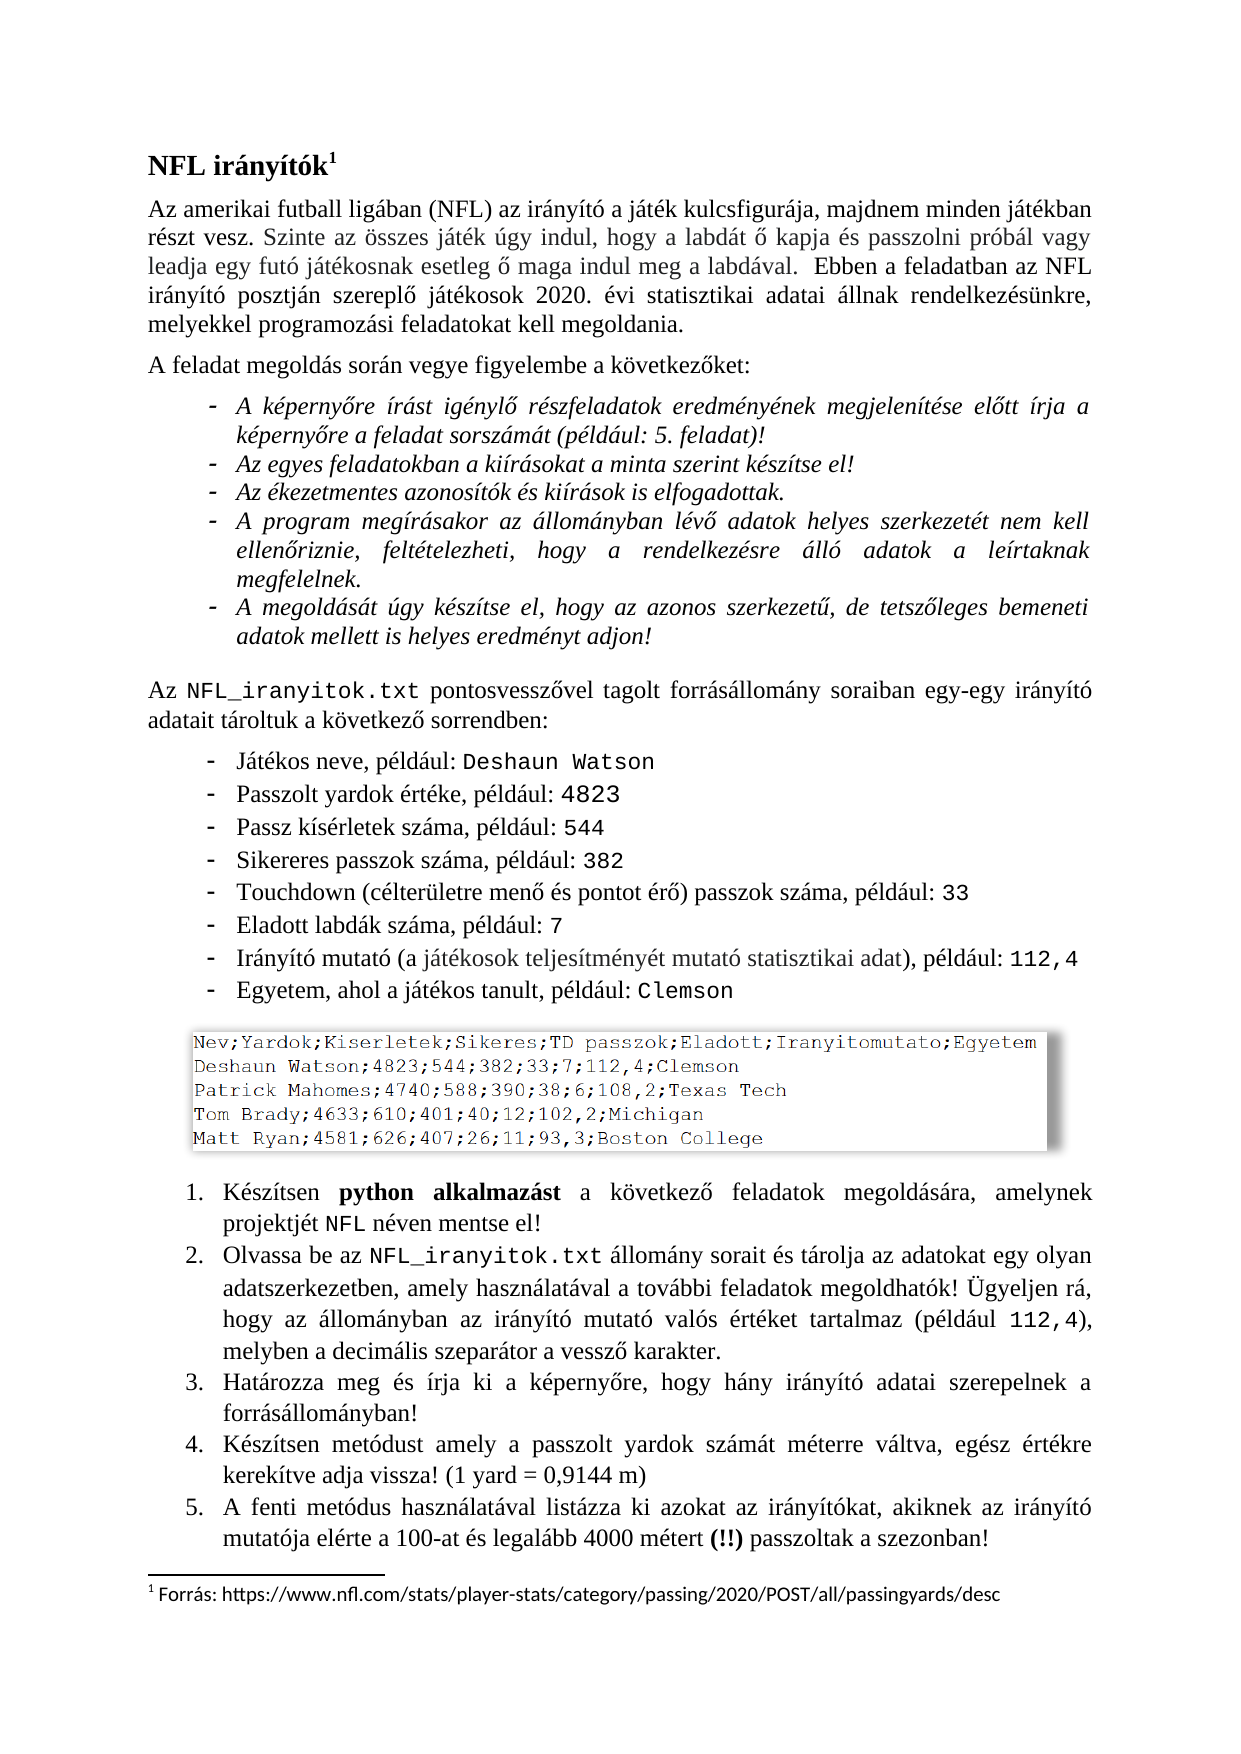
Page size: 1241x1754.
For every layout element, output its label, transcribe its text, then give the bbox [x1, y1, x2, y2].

list A program megírásakor az állományban lévő adatok helyes szerkezetét nem kell ellenőriznie, feltételezheti, hogy a rendelkezésre álló adatok a leírtaknak megfelelnek. [207, 506, 1093, 592]
text Az amerikai futball ligában (NFL) az irányító a játék kulcsfigurája, majdnem minden játékban részt vesz. Szinte az összes játék úgy indul, hogy a labdát ő kapja és passzolni próbál vagy leadja egy futó játékosnak esetleg ő maga indul meg a labdával. Ebben a feladatban az NFL irányító posztján szereplő játékosok 2020. évi statisztikai adatai állnak rendelkezésünkre, melyekkel programozási feladatokat kell megoldania. [148, 251, 1093, 337]
list Az egyes feladatokban a kiírásokat a minta szerint készítse el! [207, 449, 1093, 477]
list Az ékezetmentes azonosítók és kiírások is elfogadottak. [207, 477, 1093, 506]
list Eladott labdák száma, például: 7 [207, 910, 1093, 940]
text Az amerikai futball ligában (NFL) az irányító a játék kulcsfigurája, majdnem minden játékban részt vesz. Szinte az összes játék úgy indul, hogy a labdát ő kapja és passzolni próbál vagy leadja egy futó játékosnak esetleg ő maga indul meg a labdával. Ebben a feladatban az NFL irányító posztján szereplő játékosok 2020. évi statisztikai adatai állnak rendelkezésünkre, melyekkel programozási feladatokat kell megoldania. [148, 194, 1093, 251]
text NFL irányítók [148, 148, 1093, 181]
list Sikereres passzok száma, például: 382 [207, 845, 1093, 875]
text A feladat megoldás során vegye figyelembe a következőket: [148, 350, 1093, 379]
list Passzolt yardok értéke, például: 4823 [207, 779, 1093, 810]
list Készítsen python alkalmazást a következő feladatok megoldására, amelynek projektjét NFL néven mentse el! [185, 1177, 1093, 1238]
text Az NFL_iranyitok.txt pontosvesszővel tagolt forrásállomány soraiban egy-egy irányító adatait tároltuk a következő sorrendben: [148, 675, 1093, 734]
list A képernyőre írást igénylő részfeladatok eredményének megjelenítése előtt írja a képernyőre a feladat sorszámát (például: 5. feladat)! [207, 391, 1093, 449]
list A fenti metódus használatával listázza ki azokat az irányítókat, akiknek az irányító mutatója elérte a 100-at és legalább 4000 métert (!!) passzoltak a szezonban! [185, 1492, 1093, 1551]
picture [193, 1032, 1047, 1151]
list Játékos neve, például: Deshaun Watson [207, 746, 1093, 777]
list Passz kísérletek száma, például: 544 [207, 812, 1093, 842]
list Készítsen metódust amely a passzolt yardok számát méterre váltva, egész értékre kerekítve adja vissza! (1 yard = 0,9144 m) [185, 1429, 1093, 1489]
list Olvassa be az NFL_iranyitok.txt állomány sorait és tárolja az adatokat egy olyan adatszerkezetben, amely használatával a további feladatok megoldhatók! Ügyeljen rá, hogy az állományban az irányító mutató valós értéket tartalmaz (például 112,4), melyben a decimális szeparátor a vessző karakter. [185, 1240, 1093, 1365]
list A megoldását úgy készítse el, hogy az azonos szerkezetű, de tetszőleges bemeneti adatok mellett is helyes eredményt adjon! [207, 592, 1093, 650]
list Touchdown (célterületre menő és pontot érő) passzok száma, például: 33 [207, 877, 1093, 908]
list Egyetem, ahol a játékos tanult, például: Clemson [207, 975, 1093, 1005]
list Határozza meg és írja ki a képernyőre, hogy hány irányító adatai szerepelnek a forrásállományban! [185, 1367, 1093, 1427]
list Irányító mutató (a játékosok teljesítményét mutató statisztikai adat), például: 112,4 [207, 943, 1093, 973]
